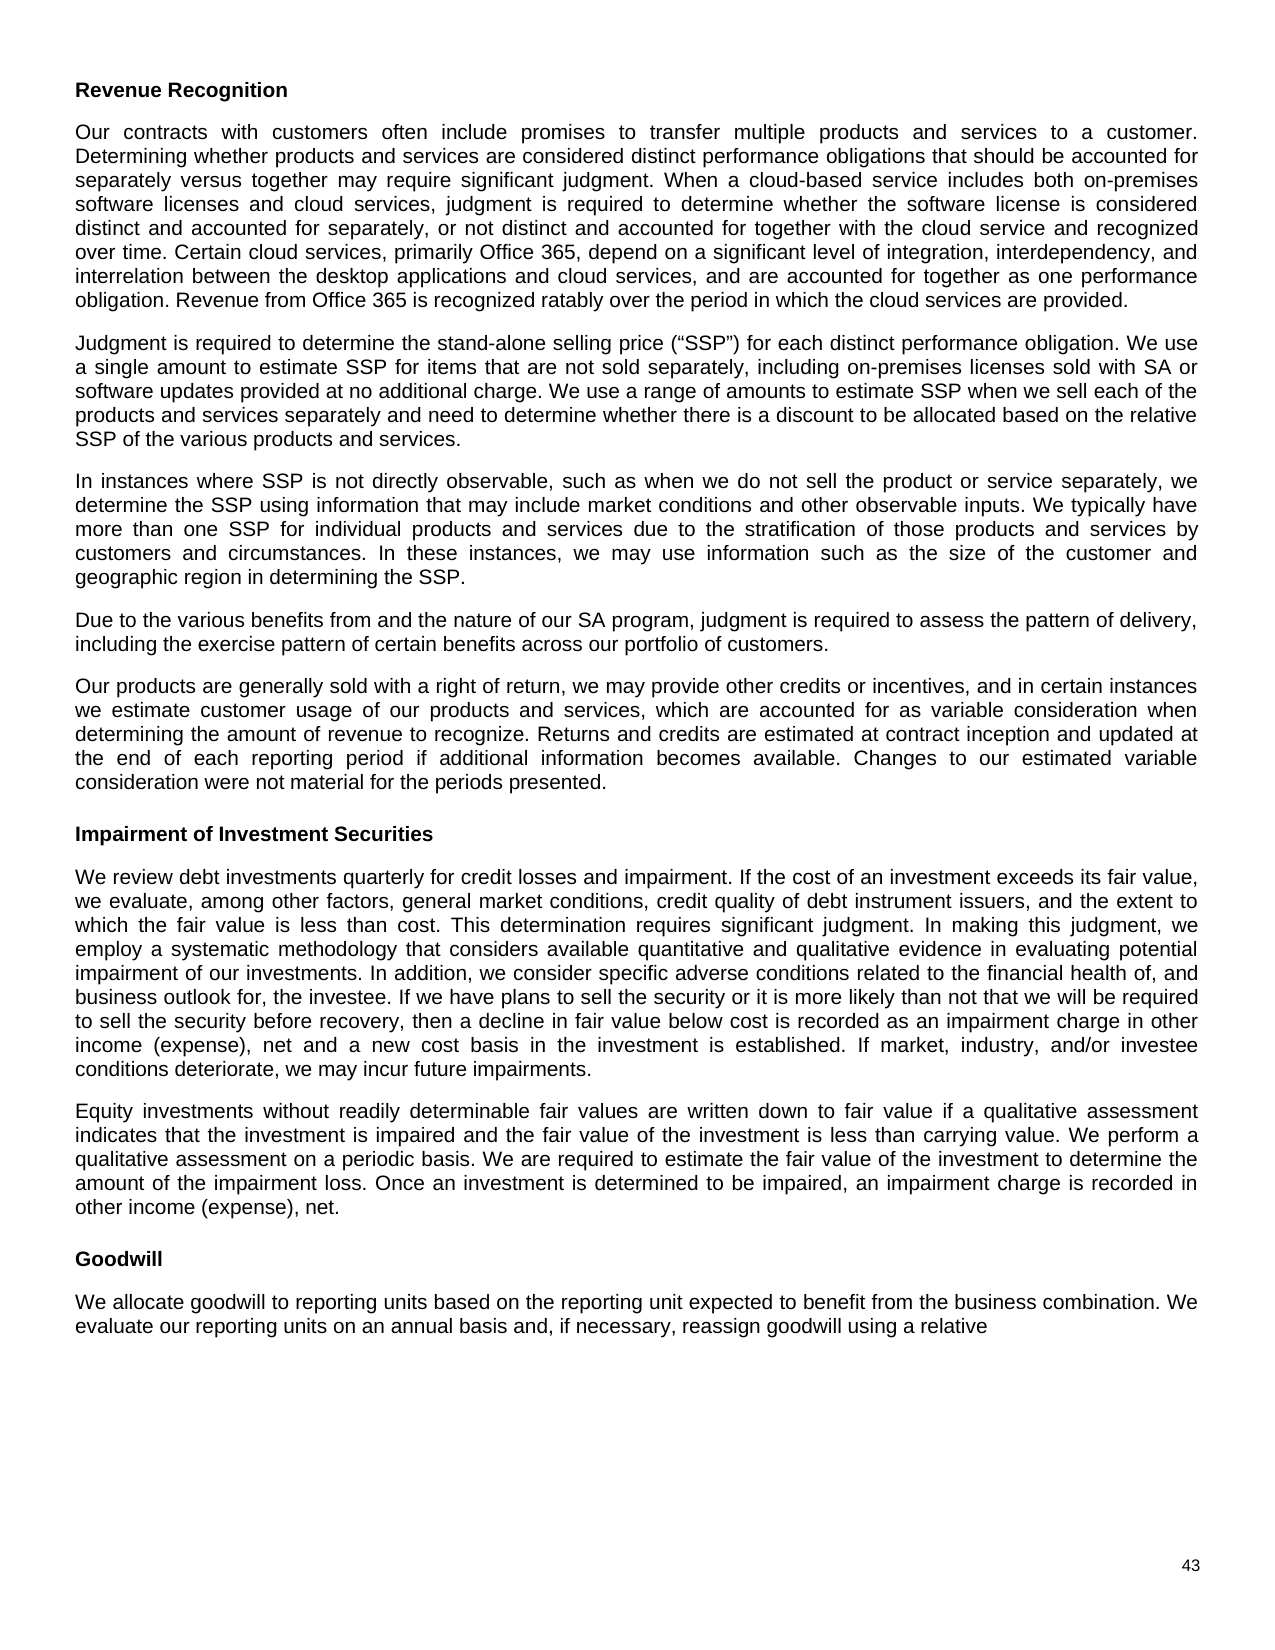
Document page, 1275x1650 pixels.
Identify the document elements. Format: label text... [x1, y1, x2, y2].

text Revenue Recognition [75, 77, 1200, 101]
text Goodwill [75, 1247, 1200, 1271]
text Our products are generally sold with a right of return, we may provide other credits or incentives, and in certain instances we estimate customer usage of our products and services, which are accounted for as variable consideration when determining the amount of revenue to recognize. Returns and credits are estimated at contract inception and updated at the end of each reporting period if additional information becomes available. Changes to our estimated variable consideration were not material for the periods presented. [75, 674, 1200, 794]
text We allocate goodwill to reporting units based on the reporting unit expected to benefit from the business combination. We evaluate our reporting units on an annual basis and, if necessary, reassign goodwill using a relative [75, 1290, 1200, 1338]
text Impairment of Investment Securities [75, 822, 1200, 846]
text Our contracts with customers often include promises to transfer multiple products and services to a customer. Determining whether products and services are considered distinct performance obligations that should be accounted for separately versus together may require significant judgment. When a cloud-based service includes both on-premises software licenses and cloud services, judgment is required to determine whether the software license is considered distinct and accounted for separately, or not distinct and accounted for together with the cloud service and recognized over time. Certain cloud services, primarily Office 365, depend on a significant level of integration, interdependency, and interrelation between the desktop applications and cloud services, and are accounted for together as one performance obligation. Revenue from Office 365 is recognized ratably over the period in which the cloud services are provided. [75, 120, 1200, 312]
text Equity investments without readily determinable fair values are written down to fair value if a qualitative assessment indicates that the investment is impaired and the fair value of the investment is less than carrying value. We perform a qualitative assessment on a periodic basis. We are required to estimate the fair value of the investment to determine the amount of the impairment loss. Once an investment is determined to be impaired, an impairment charge is recorded in other income (expense), net. [75, 1099, 1200, 1219]
text We review debt investments quarterly for credit losses and impairment. If the cost of an investment exceeds its fair value, we evaluate, among other factors, general market conditions, credit quality of debt instrument issuers, and the extent to which the fair value is less than cost. This determination requires significant judgment. In making this judgment, we employ a systematic methodology that considers available quantitative and qualitative evidence in evaluating potential impairment of our investments. In addition, we consider specific adverse conditions related to the financial health of, and business outlook for, the investee. If we have plans to sell the security or it is more likely than not that we will be required to sell the security before recovery, then a decline in fair value below cost is recorded as an impairment charge in other income (expense), net and a new cost basis in the investment is established. If market, industry, and/or investee conditions deteriorate, we may incur future impairments. [75, 865, 1200, 1081]
text In instances where SSP is not directly observable, such as when we do not sell the product or service separately, we determine the SSP using information that may include market conditions and other observable inputs. We typically have more than one SSP for individual products and services due to the stratification of those products and services by customers and circumstances. In these instances, we may use information such as the size of the customer and geographic region in determining the SSP. [75, 469, 1200, 589]
text Due to the various benefits from and the nature of our SA program, judgment is required to assess the pattern of delivery, including the exercise pattern of certain benefits across our portfolio of customers. [75, 608, 1200, 656]
text Judgment is required to determine the stand-alone selling price (“SSP”) for each distinct performance obligation. We use a single amount to estimate SSP for items that are not sold separately, including on-premises licenses sold with SA or software updates provided at no additional charge. We use a range of amounts to estimate SSP when we sell each of the products and services separately and need to determine whether there is a discount to be allocated based on the relative SSP of the various products and services. [75, 331, 1200, 450]
